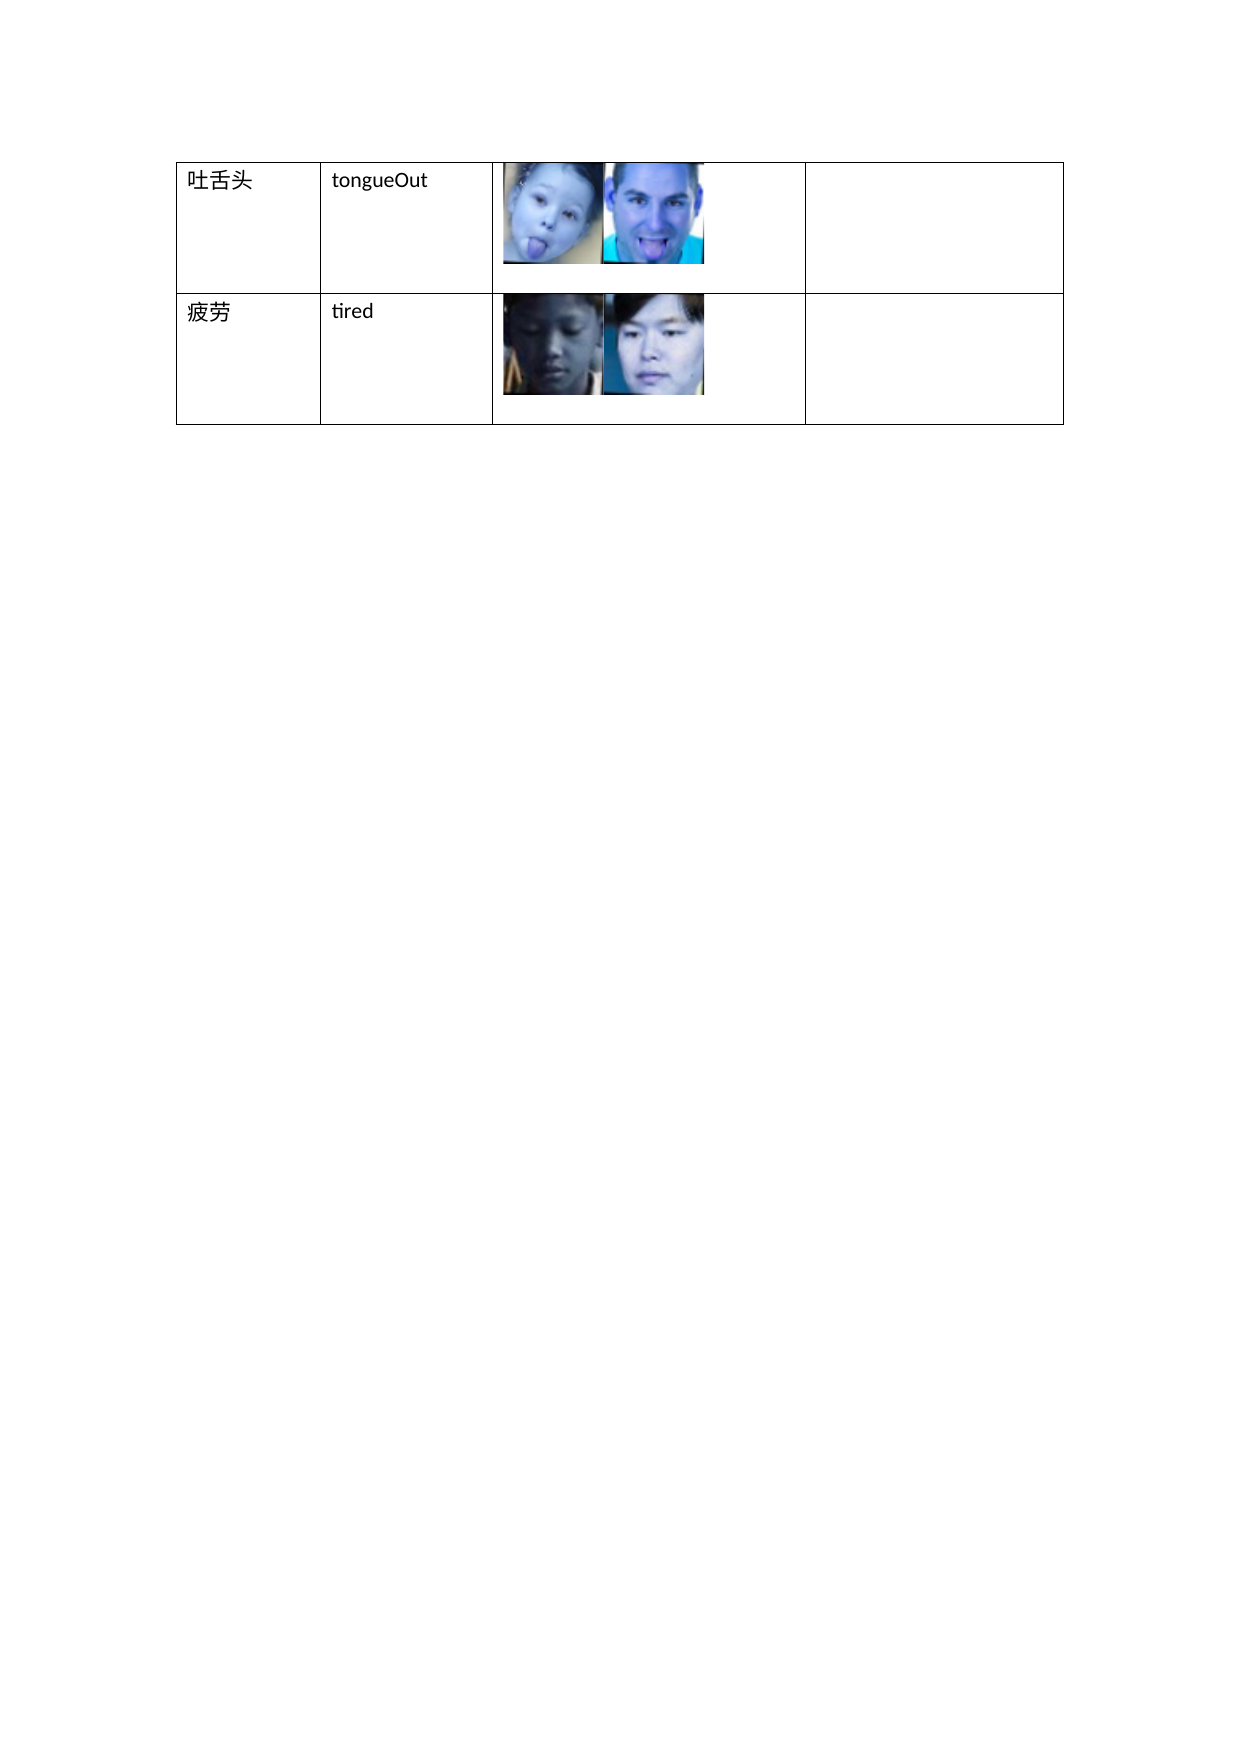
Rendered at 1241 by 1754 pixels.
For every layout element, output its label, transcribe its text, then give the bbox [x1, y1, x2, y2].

table_cell tongueOut [321, 163, 492, 293]
table_cell 疲劳 [177, 294, 320, 424]
picture [503, 294, 705, 395]
table_cell tired [321, 294, 492, 424]
picture [503, 163, 705, 264]
table_cell [806, 294, 1063, 424]
table_cell [493, 294, 805, 424]
table_cell [493, 163, 805, 293]
table_cell [806, 163, 1063, 293]
table_cell 吐舌头 [177, 163, 320, 293]
